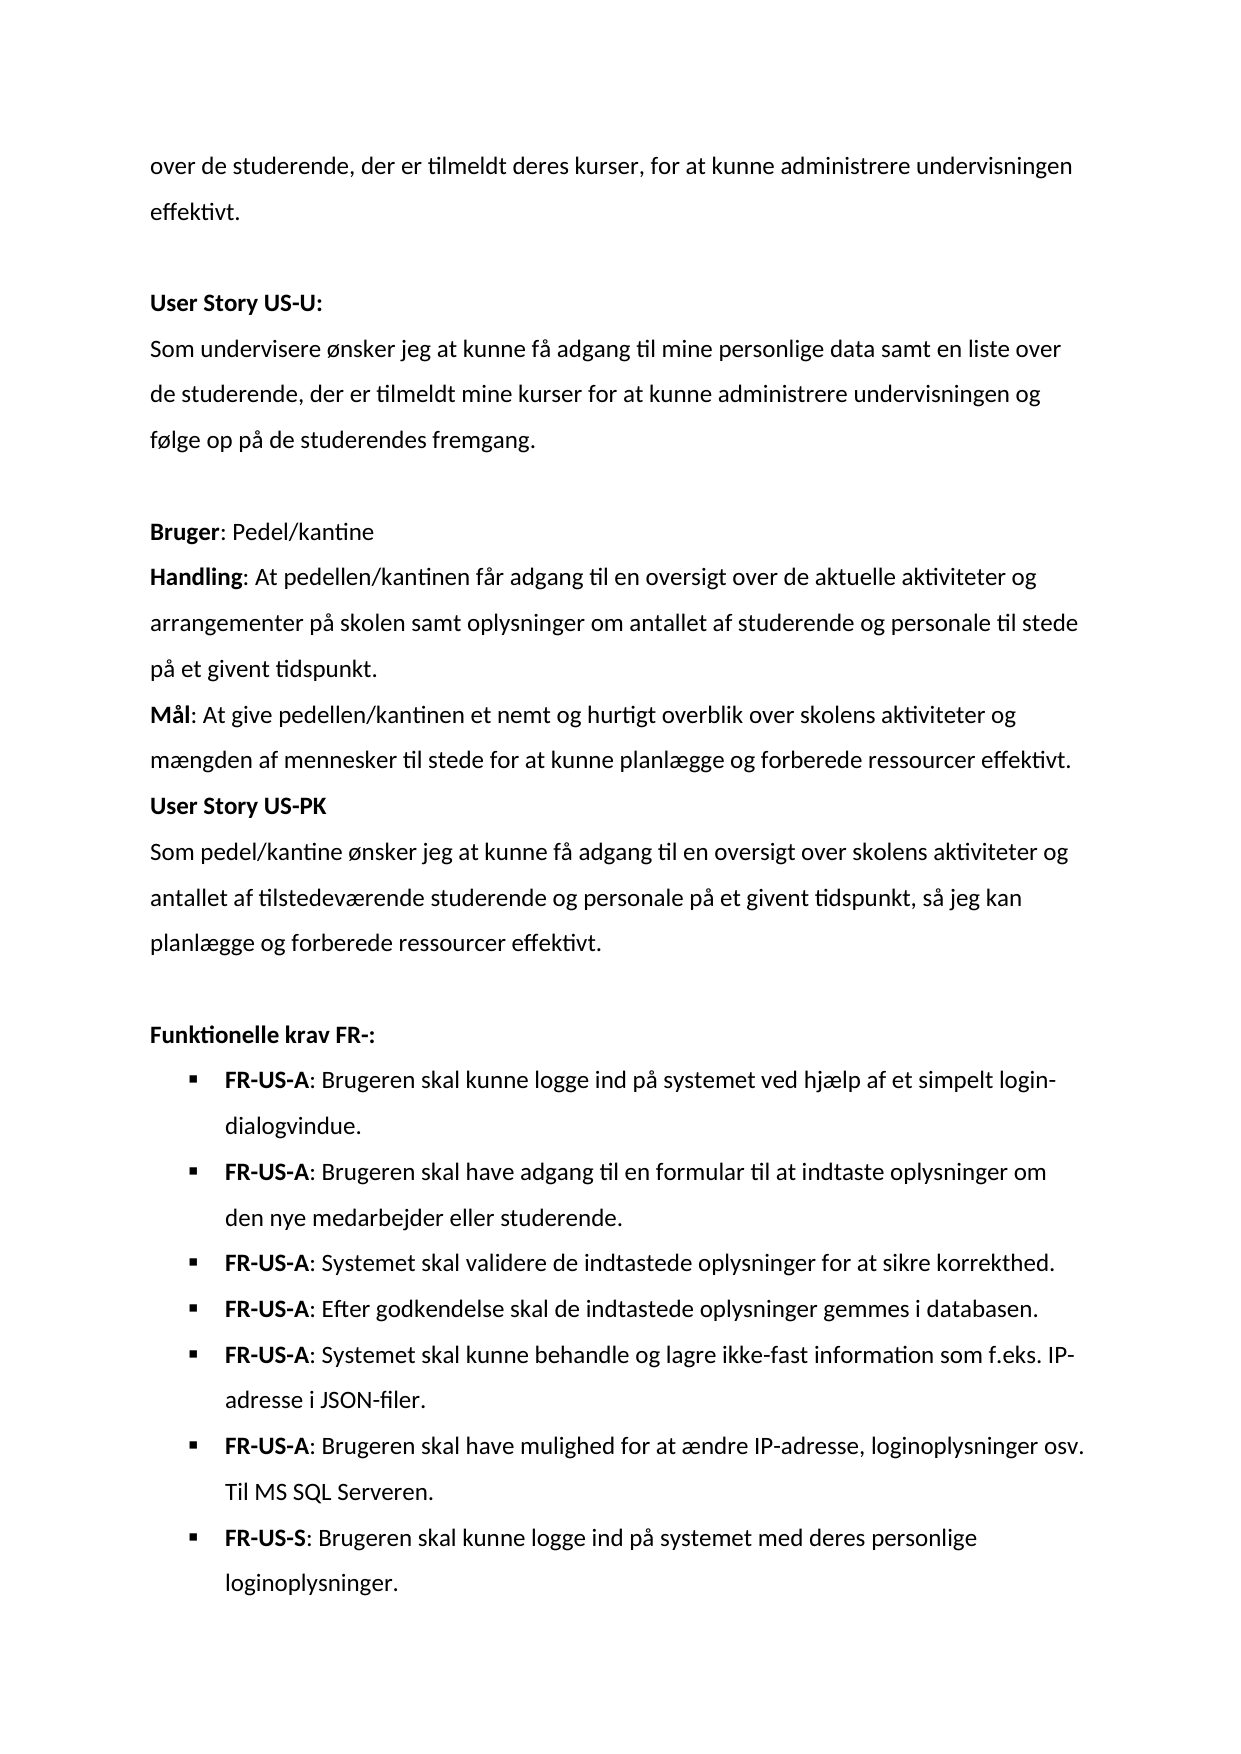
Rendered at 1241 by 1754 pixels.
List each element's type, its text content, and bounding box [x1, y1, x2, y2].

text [150, 150, 1090, 226]
text Bruger: Pedel/kantine [150, 516, 1090, 546]
text User Story US-U: [150, 287, 1090, 318]
list FR-US-S: Brugeren skal kunne logge ind på systemet med deres personlige loginoplysninger. [187, 1522, 1090, 1598]
text Som pedel/kantine ønsker jeg at kunne få adgang til en oversigt over skolens aktiviteter og antallet af tilstedeværende studerende og personale på et givent tidspunkt, så jeg kan planlægge og forberede ressourcer effektivt. [150, 836, 1090, 958]
list FR-US-A: Efter godkendelse skal de indtastede oplysninger gemmes i databasen. [187, 1293, 1090, 1324]
text Funktionelle krav FR-: [150, 1019, 1090, 1049]
text Mål: At give pedellen/kantinen et nemt og hurtigt overblik over skolens aktiviteter og mængden af mennesker til stede for at kunne planlægge og forberede ressourcer effektivt. [150, 699, 1090, 775]
text User Story US-PK [150, 790, 1090, 821]
text Handling: At pedellen/kantinen får adgang til en oversigt over de aktuelle aktiviteter og arrangementer på skolen samt oplysninger om antallet af studerende og personale til stede på et givent tidspunkt. [150, 562, 1090, 683]
text Som undervisere ønsker jeg at kunne få adgang til mine personlige data samt en liste over de studerende, der er tilmeldt mine kurser for at kunne administrere undervisningen og følge op på de studerendes fremgang. [150, 333, 1090, 455]
list FR-US-A: Systemet skal kunne behandle og lagre ikke-fast information som f.eks. IP-adresse i JSON-filer. [187, 1339, 1090, 1415]
list FR-US-A: Brugeren skal kunne logge ind på systemet ved hjælp af et simpelt login-dialogvindue. [187, 1064, 1090, 1141]
list FR-US-A: Brugeren skal have adgang til en formular til at indtaste oplysninger om den nye medarbejder eller studerende. [187, 1156, 1090, 1232]
list FR-US-A: Systemet skal validere de indtastede oplysninger for at sikre korrekthed. [187, 1247, 1090, 1278]
list FR-US-A: Brugeren skal have mulighed for at ændre IP-adresse, loginoplysninger osv. Til MS SQL Serveren. [187, 1430, 1090, 1507]
